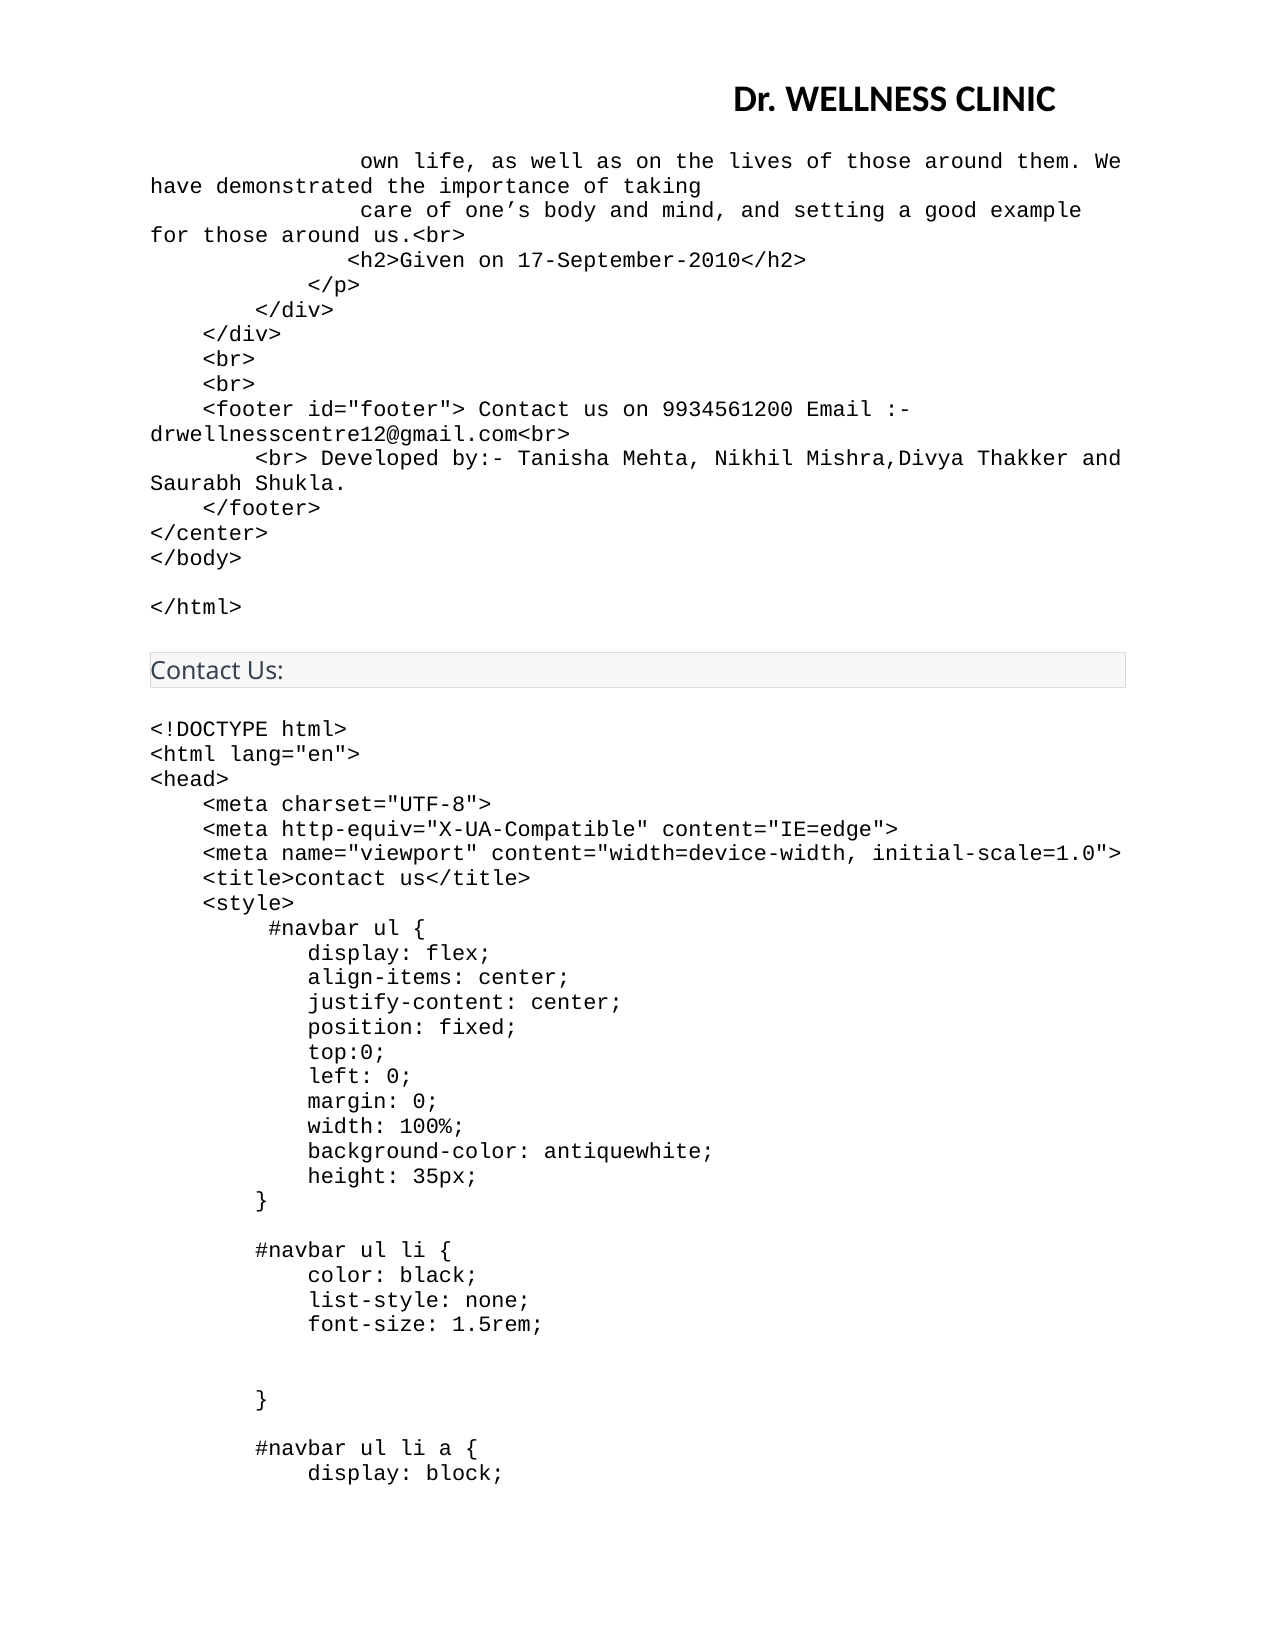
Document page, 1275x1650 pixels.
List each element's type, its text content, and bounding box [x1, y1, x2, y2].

text care of one’s body and mind, and setting a good example for those around us.<br> [150, 199, 1125, 249]
text #navbar ul { [150, 917, 1125, 942]
text <html lang="en"> [150, 743, 1125, 768]
text <style> [150, 892, 1125, 917]
text position: fixed; [150, 1016, 1125, 1041]
text </center> [150, 522, 1125, 547]
text justify-content: center; [150, 991, 1125, 1016]
text <h2>Given on 17-September-2010</h2> [150, 249, 1125, 274]
text display: block; [150, 1462, 1125, 1487]
text <head> [150, 768, 1125, 793]
text <footer id="footer"> Contact us on 9934561200 Email :- drwellnesscentre12@gmail.com<br> [150, 398, 1125, 447]
text <meta charset="UTF-8"> [150, 793, 1125, 818]
text } [150, 1388, 1125, 1413]
text display: flex; [150, 942, 1125, 967]
text </p> [150, 274, 1125, 299]
text own life, as well as on the lives of those around them. We have demonstrated the importance of taking [150, 150, 1125, 199]
text height: 35px; [150, 1165, 1125, 1190]
text </html> [150, 596, 1125, 621]
text background-color: antiquewhite; [150, 1140, 1125, 1165]
text left: 0; [150, 1066, 1125, 1091]
text <meta name="viewport" content="width=device-width, initial-scale=1.0"> [150, 843, 1125, 867]
text </footer> [150, 497, 1125, 522]
text list-style: none; [150, 1289, 1125, 1314]
text <br> Developed by:- Tanisha Mehta, Nikhil Mishra,Divya Thakker and Saurabh Shukla. [150, 447, 1125, 497]
text align-items: center; [150, 967, 1125, 991]
text top:0; [150, 1041, 1125, 1066]
text <meta http-equiv="X-UA-Compatible" content="IE=edge"> [150, 818, 1125, 843]
text font-size: 1.5rem; [150, 1314, 1125, 1338]
text #navbar ul li { [150, 1239, 1125, 1264]
text <title>contact us</title> [150, 867, 1125, 892]
text margin: 0; [150, 1091, 1125, 1115]
text <!DOCTYPE html> [150, 719, 1125, 743]
text width: 100%; [150, 1115, 1125, 1140]
text #navbar ul li a { [150, 1438, 1125, 1462]
text <br> [150, 373, 1125, 398]
text </div> [150, 323, 1125, 348]
text </div> [150, 299, 1125, 323]
text Contact Us: [151, 653, 1125, 687]
text } [150, 1190, 1125, 1214]
text </body> [150, 547, 1125, 571]
text <br> [150, 348, 1125, 373]
text color: black; [150, 1264, 1125, 1289]
